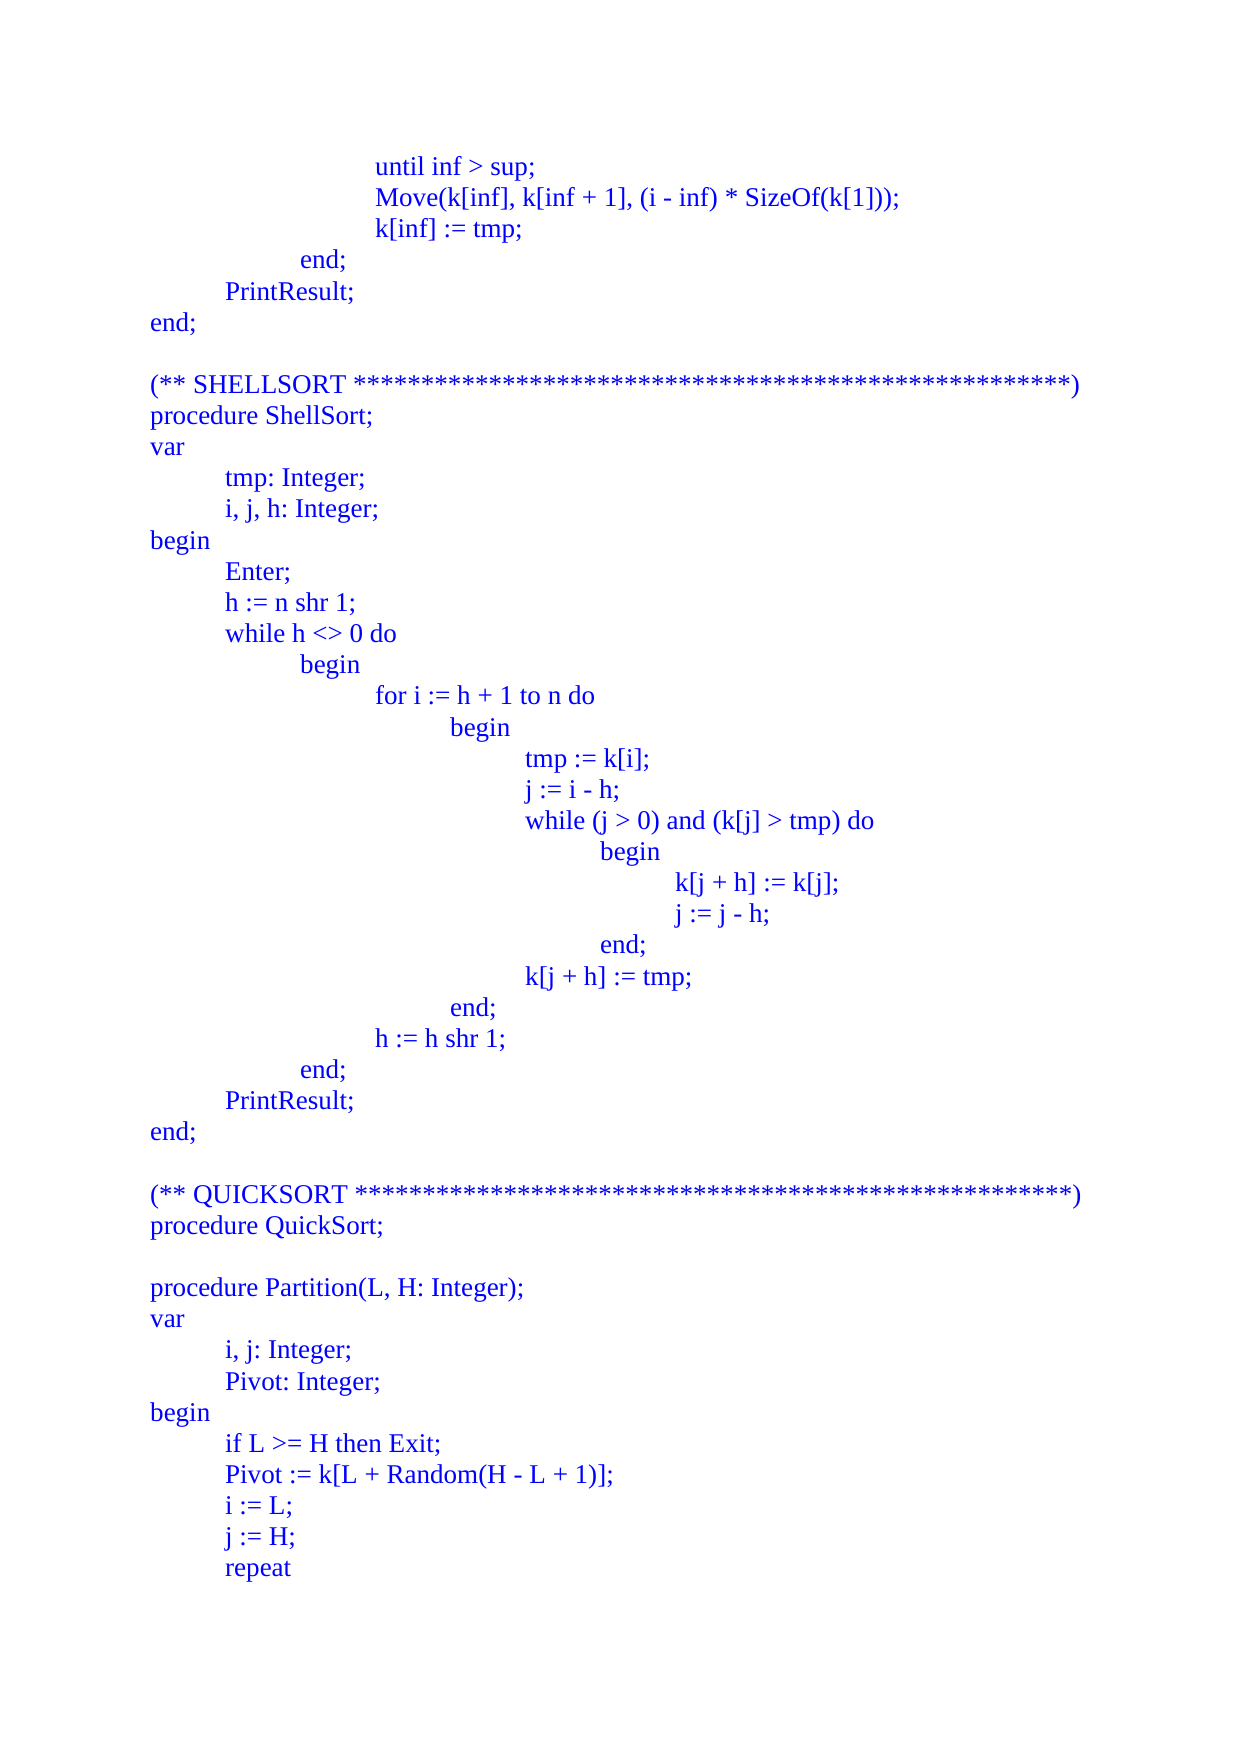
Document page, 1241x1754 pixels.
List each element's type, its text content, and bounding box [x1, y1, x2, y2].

text (** QUICKSORT *****************************************************) procedure QuickSort; [150, 1178, 1090, 1240]
text var [150, 1302, 1090, 1333]
text for i := h + 1 to n do [300, 679, 1090, 711]
text PrintResult; [150, 274, 1090, 306]
text j := i - h; [450, 773, 1090, 804]
text procedure Partition(L, H: Integer); [150, 1271, 1090, 1302]
text Move(k[inf], k[inf + 1], (i - inf) * SizeOf(k[1])); [300, 181, 1090, 212]
text end; [375, 991, 1090, 1022]
text end; [525, 929, 1090, 960]
text tmp: Integer; [150, 461, 1090, 493]
text k[j + h] := k[j]; [600, 866, 1090, 897]
text Pivot: Integer; [150, 1365, 1090, 1396]
text until inf > sup; [300, 150, 1090, 181]
text k[j + h] := tmp; [450, 960, 1090, 991]
text begin [150, 524, 1090, 555]
text begin [150, 1396, 1090, 1427]
text Pivot := k[L + Random(H - L + 1)]; [150, 1458, 1090, 1489]
text i, j, h: Integer; [150, 493, 1090, 524]
text if L >= H then Exit; [150, 1427, 1090, 1458]
text k[inf] := tmp; [300, 212, 1090, 243]
text begin [525, 835, 1090, 866]
text j := j - h; [600, 897, 1090, 929]
text i, j: Integer; [150, 1333, 1090, 1365]
text end; [150, 1116, 1090, 1147]
text repeat [150, 1552, 1090, 1583]
text begin [225, 648, 1090, 679]
text var [150, 430, 1090, 461]
text j := H; [150, 1520, 1090, 1552]
text tmp := k[i]; [450, 742, 1090, 773]
text i := L; [150, 1489, 1090, 1520]
text while (j > 0) and (k[j] > tmp) do [450, 804, 1090, 835]
text h := h shr 1; [300, 1022, 1090, 1053]
text while h <> 0 do [150, 617, 1090, 648]
text begin [375, 711, 1090, 742]
text end; [225, 1053, 1090, 1084]
text Enter; [150, 555, 1090, 586]
text h := n shr 1; [150, 586, 1090, 617]
text end; [225, 243, 1090, 274]
text (** SHELLSORT *****************************************************) procedure ShellSort; [150, 368, 1090, 430]
text PrintResult; [150, 1084, 1090, 1116]
text end; [150, 306, 1090, 337]
